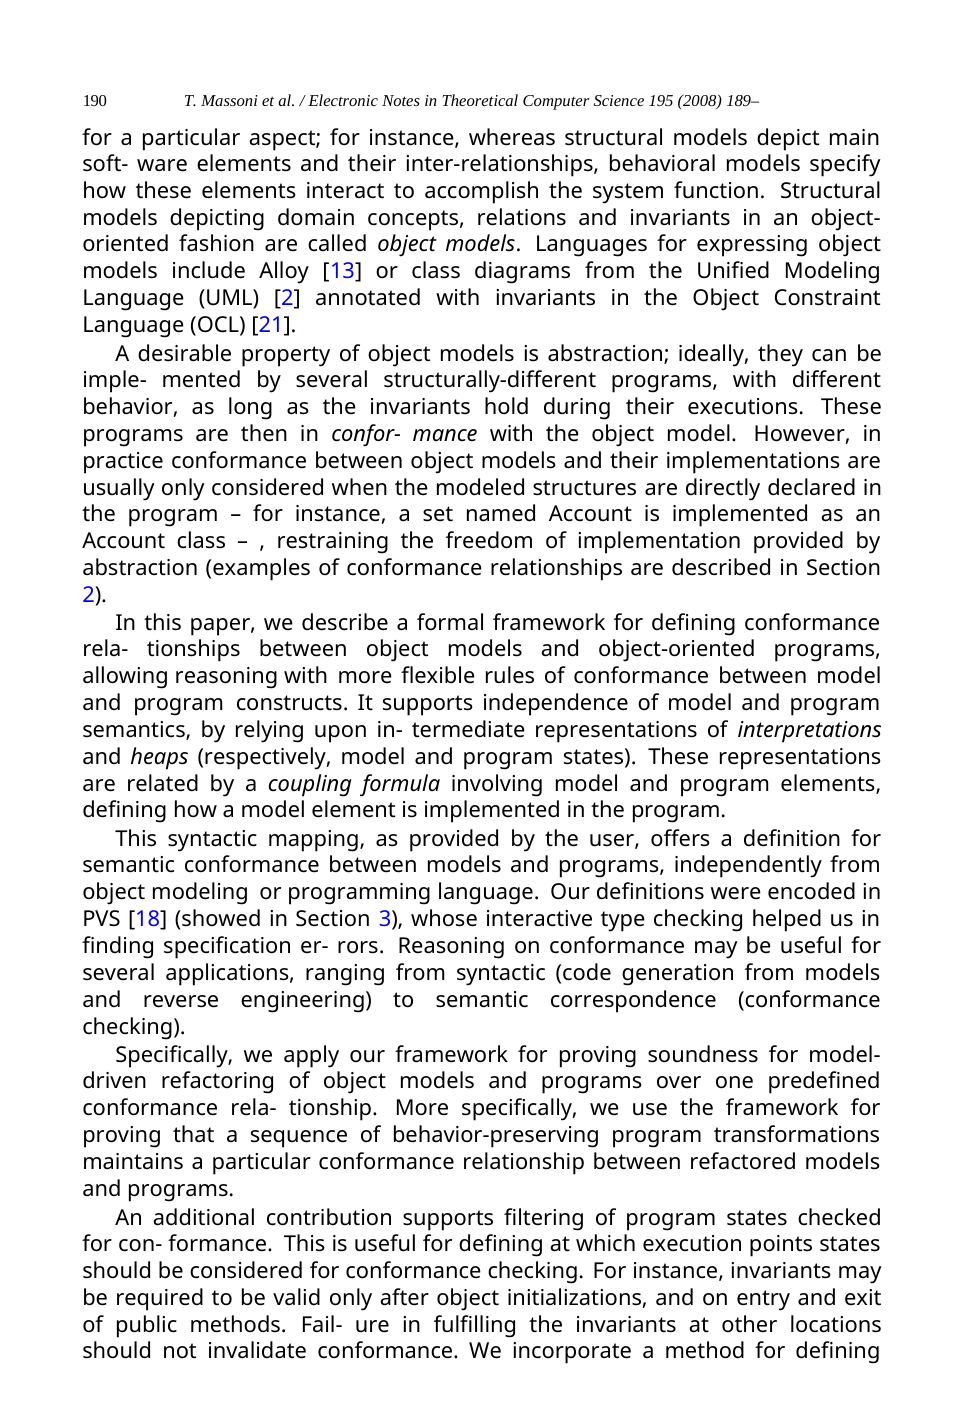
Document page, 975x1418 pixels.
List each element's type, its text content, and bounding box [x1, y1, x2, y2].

text This syntactic mapping, as provided by the user, offers a definition for semantic conformance between models and programs, independently from object modeling or programming language. Our definitions were encoded in PVS [18] (showed in Section 3), whose interactive type checking helped us in finding specification er- rors. Reasoning on conformance may be useful for several applications, ranging from syntactic (code generation from models and reverse engineering) to semantic correspondence (conformance checking). [82, 826, 881, 1040]
text Specifically, we apply our framework for proving soundness for model-driven refactoring of object models and programs over one predefined conformance rela- tionship. More specifically, we use the framework for proving that a sequence of behavior-preserving program transformations maintains a particular conformance relationship between refactored models and programs. [82, 1041, 881, 1202]
text In this paper, we describe a formal framework for defining conformance rela- tionships between object models and object-oriented programs, allowing reasoning with more flexible rules of conformance between model and program constructs. It supports independence of model and program semantics, by relying upon in- termediate representations of interpretations and heaps (respectively, model and program states). These representations are related by a coupling formula involving model and program elements, defining how a model element is implemented in the program. [82, 609, 882, 824]
text for a particular aspect; for instance, whereas structural models depict main soft- ware elements and their inter-relationships, behavioral models specify how these elements interact to accomplish the system function. Structural models depicting domain concepts, relations and invariants in an object-oriented fashion are called object models. Languages for expressing object models include Alloy [13] or class diagrams from the Unified Modeling Language (UML) [2] annotated with invariants in the Object Constraint Language (OCL) [21]. [82, 124, 881, 339]
text A desirable property of object models is abstraction; ideally, they can be imple- mented by several structurally-different programs, with different behavior, as long as the invariants hold during their executions. These programs are then in confor- mance with the object model. However, in practice conformance between object models and their implementations are usually only considered when the modeled structures are directly declared in the program – for instance, a set named Account is implemented as an Account class – , restraining the freedom of implementation provided by abstraction (examples of conformance relationships are described in Section 2). [82, 340, 882, 609]
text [82, 1204, 882, 1365]
